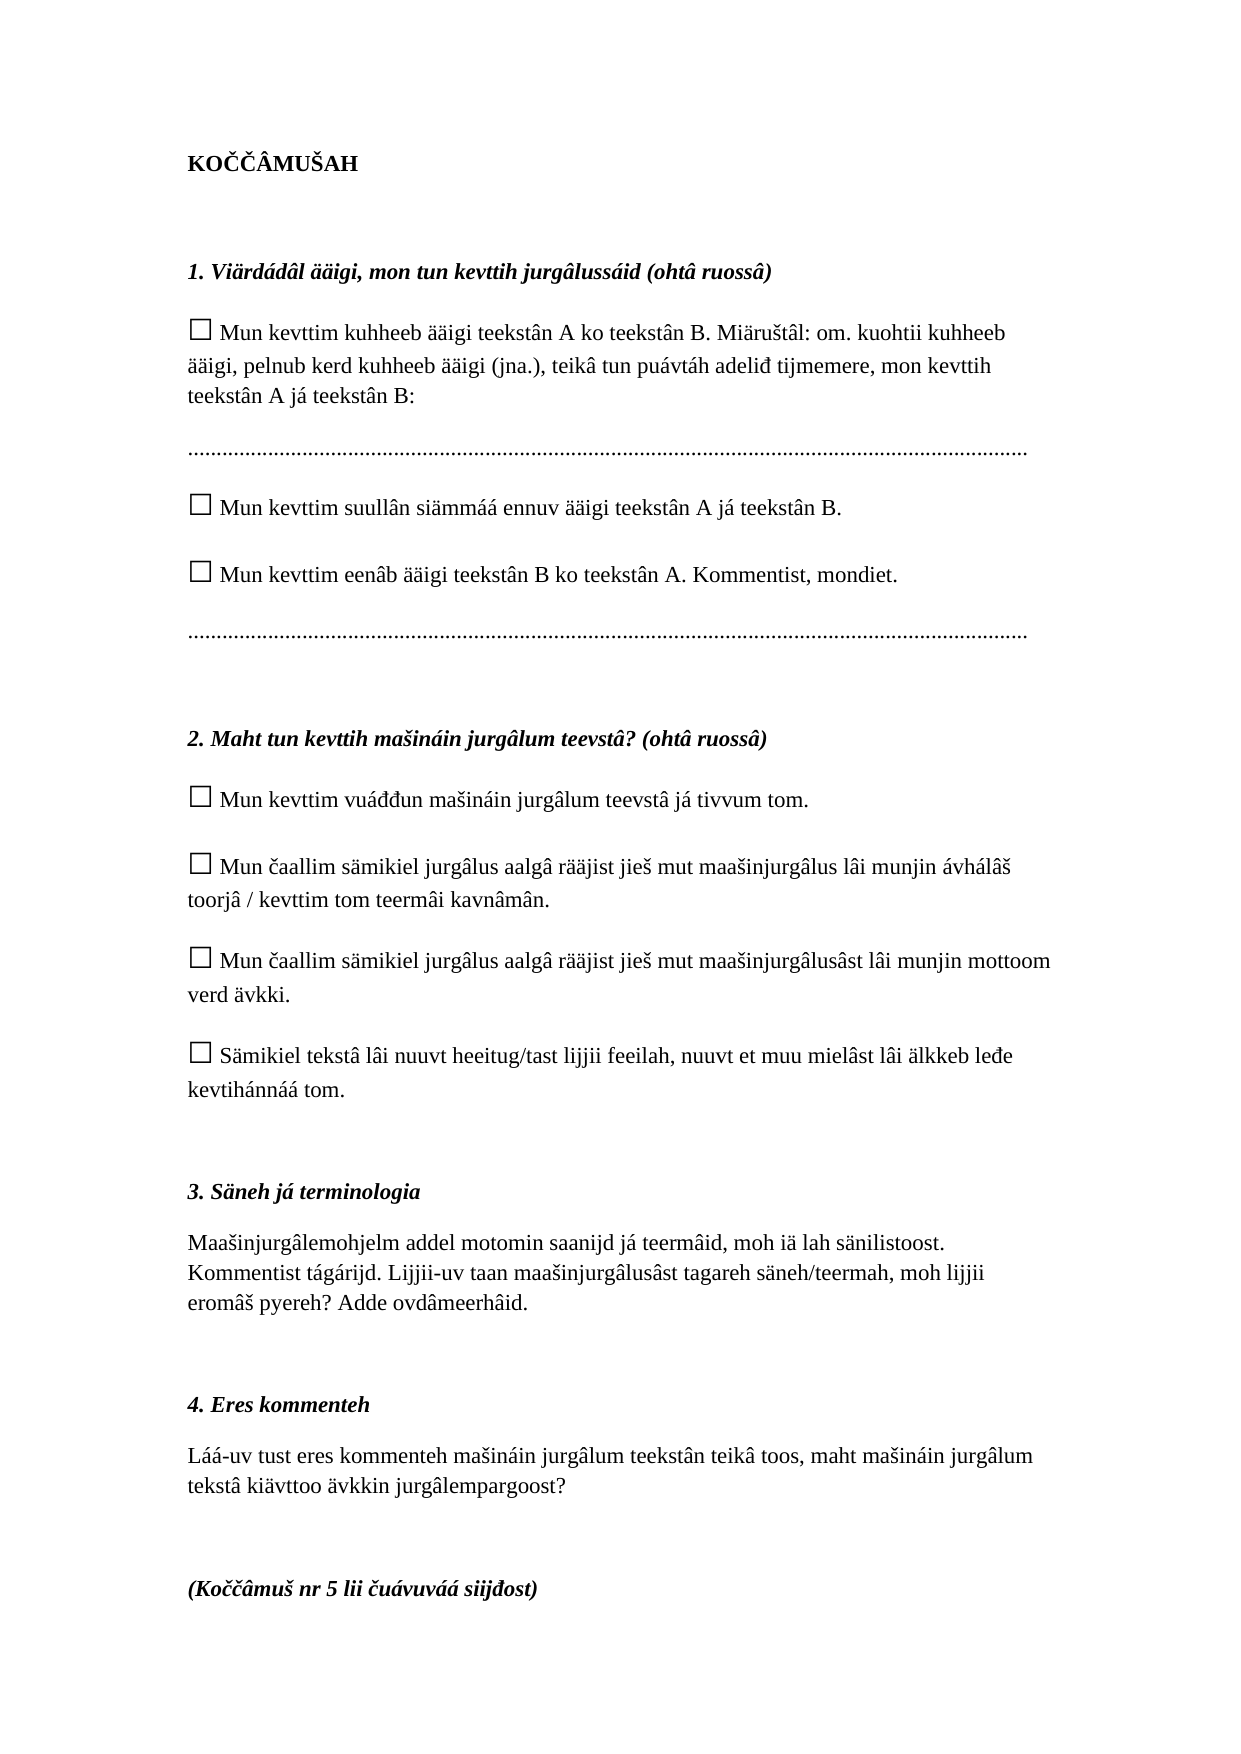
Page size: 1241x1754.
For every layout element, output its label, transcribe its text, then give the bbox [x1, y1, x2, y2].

text ☐ Mun kevttim suullân siämmáá ennuv ääigi teekstân A já teekstân B. [187, 485, 1053, 524]
text ................................................................................................................................................... [187, 434, 1053, 460]
text Láá-uv tust eres kommenteh mašináin jurgâlum teekstân teikâ toos, maht mašináin jurgâlum tekstâ kiävttoo ävkkin jurgâlempargoost? [187, 1442, 1053, 1499]
text 2. Maht tun kevttih mašináin jurgâlum teevstâ? (ohtâ ruossâ) [187, 725, 1053, 752]
text ☐ Mun kevttim eenâb ääigi teekstân B ko teekstân A. Kommentist, mondiet. [187, 551, 1053, 591]
text ☐ Mun čaallim sämikiel jurgâlus aalgâ rääjist jieš mut maašinjurgâlusâst lâi munjin mottoom verd ävkki. [187, 937, 1053, 1007]
text ☐ Mun kevttim vuáđđun mašináin jurgâlum teevstâ já tivvum tom. [187, 776, 1053, 816]
text (Koččâmuš nr 5 lii čuávuváá siijđost) [187, 1574, 1053, 1601]
text ................................................................................................................................................... [187, 618, 1053, 644]
text ☐ Mun kevttim kuhheeb ääigi teekstân A ko teekstân B. Miäruštâl: om. kuohtii kuhheeb ääigi, pelnub kerd kuhheeb ääigi (jna.), teikâ tun puávtáh adeliđ tijmemere, mon kevttih teekstân A já teekstân B: [187, 309, 1053, 409]
text ☐ Sämikiel tekstâ lâi nuuvt heeitug/tast lijjii feeilah, nuuvt et muu mielâst lâi älkkeb leđe kevtihánnáá tom. [187, 1032, 1053, 1102]
text Maašinjurgâlemohjelm addel motomin saanijd já teermâid, moh iä lah sänilistoost. Kommentist tágárijd. Lijjii-uv taan maašinjurgâlusâst tagareh säneh/teermah, moh lijjii eromâš pyereh? Adde ovdâmeerhâid. [187, 1229, 1053, 1316]
text 3. Säneh já terminologia [187, 1178, 1053, 1204]
text 1. Viärdádâl ääigi, mon tun kevttih jurgâlussáid (ohtâ ruossâ) [187, 258, 1053, 284]
text ☐ Mun čaallim sämikiel jurgâlus aalgâ rääjist jieš mut maašinjurgâlus lâi munjin ávhálâš toorjâ / kevttim tom teermâi kavnâmân. [187, 843, 1053, 913]
text KOČČÂMUŠAH [187, 150, 1053, 176]
text 4. Eres kommenteh [187, 1391, 1053, 1418]
